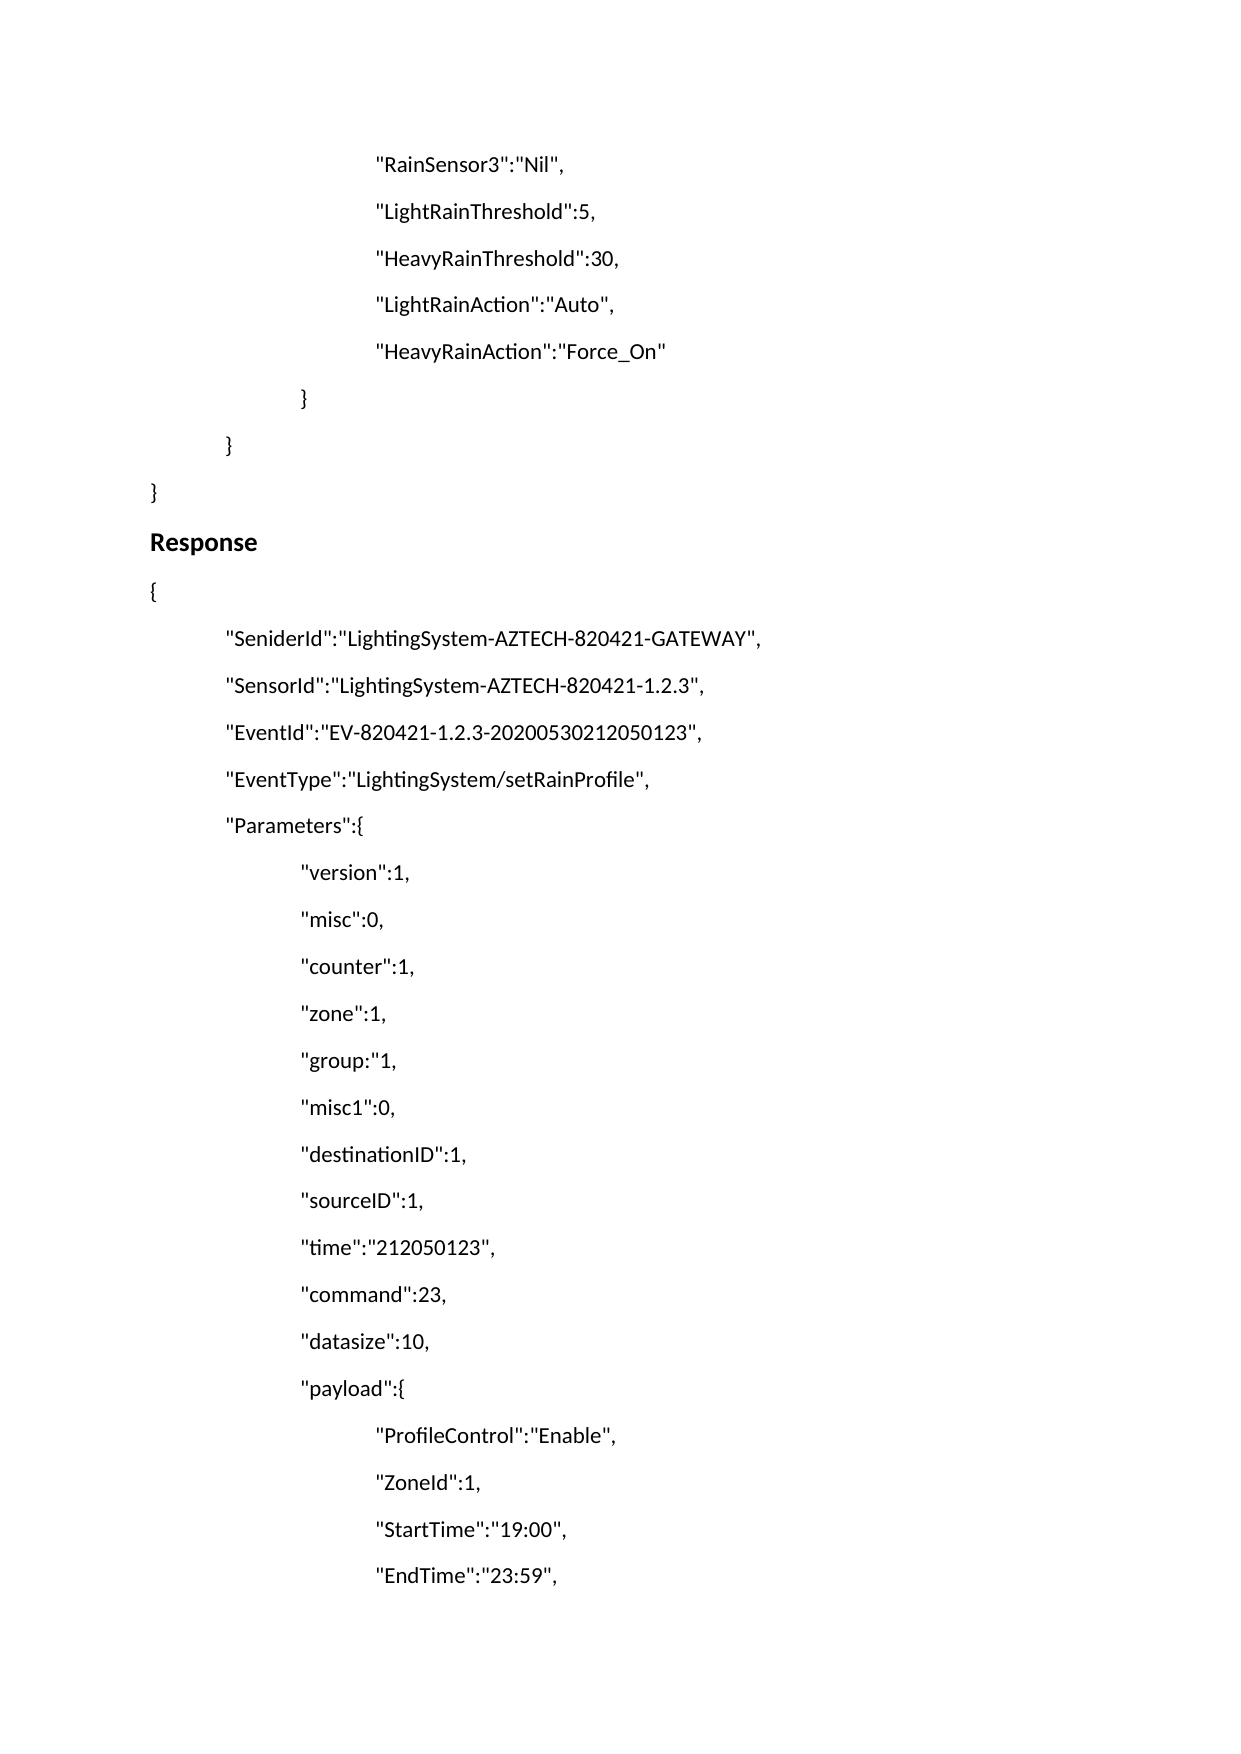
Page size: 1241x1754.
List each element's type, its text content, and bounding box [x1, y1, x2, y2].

text } [150, 478, 1090, 506]
text "RainSensor3":"Nil", [150, 150, 1090, 178]
text "Parameters":{ [150, 812, 1090, 840]
text "destinationID":1, [150, 1140, 1090, 1168]
text "EventType":"LightingSystem/setRainProfile", [150, 765, 1090, 793]
text "datasize":10, [150, 1327, 1090, 1355]
text "payload":{ [150, 1374, 1090, 1402]
text "sourceID":1, [150, 1187, 1090, 1215]
text { [150, 577, 1090, 605]
text "EndTime":"23:59", [150, 1562, 1090, 1590]
text "HeavyRainAction":"Force_On" [150, 337, 1090, 366]
text "misc1":0, [150, 1093, 1090, 1121]
text "version":1, [150, 858, 1090, 887]
text } [225, 384, 1090, 412]
text Response [150, 525, 1090, 558]
text "command":23, [150, 1280, 1090, 1308]
text "group:"1, [150, 1046, 1090, 1074]
text "counter":1, [150, 952, 1090, 980]
text "zone":1, [150, 999, 1090, 1027]
text "SeniderId":"LightingSystem-AZTECH-820421-GATEWAY", [150, 624, 1090, 652]
text "time":"212050123", [150, 1233, 1090, 1262]
text "LightRainAction":"Auto", [150, 291, 1090, 319]
text "StartTime":"19:00", [150, 1515, 1090, 1543]
text "ProfileControl":"Enable", [150, 1421, 1090, 1449]
text "EventId":"EV-820421-1.2.3-20200530212050123", [150, 718, 1090, 746]
text "misc":0, [150, 905, 1090, 933]
text "ZoneId":1, [150, 1468, 1090, 1496]
text "LightRainThreshold":5, [150, 197, 1090, 225]
text "SensorId":"LightingSystem-AZTECH-820421-1.2.3", [150, 671, 1090, 699]
text } [150, 431, 1090, 459]
text "HeavyRainThreshold":30, [150, 244, 1090, 272]
